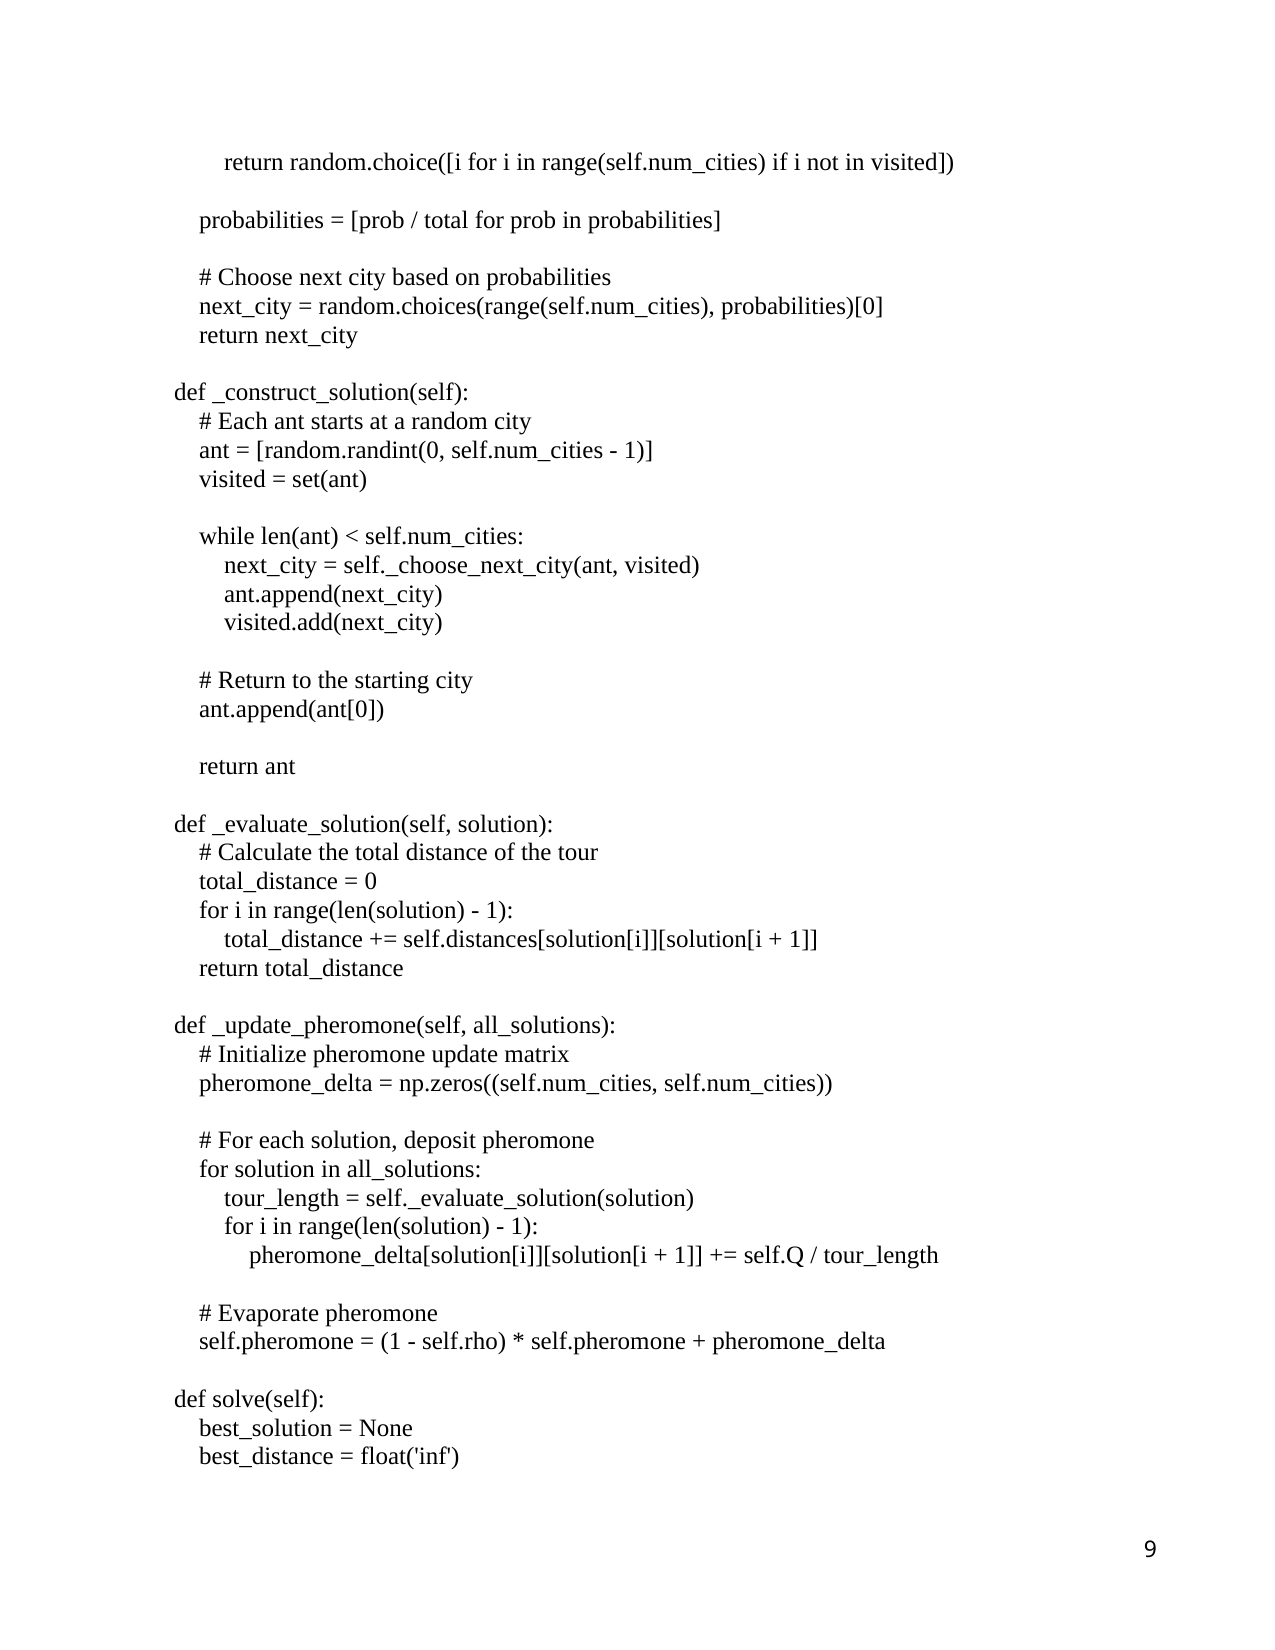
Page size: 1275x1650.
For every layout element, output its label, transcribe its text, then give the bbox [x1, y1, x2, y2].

text # Choose next city based on probabilities [199, 262, 1200, 291]
text self.pheromone = (1 - self.rho) * self.pheromone + pheromone_delta [199, 1326, 1200, 1355]
text return random.choice([i for i in range(self.num_cities) if i not in visited]) probabilities = [prob / total for prob in probabilities] [199, 147, 1027, 234]
text total_distance += self.distances[solution[i]][solution[i + 1]] return total_distance [199, 924, 856, 981]
text pheromone_delta[solution[i]][solution[i + 1]] += self.Q / tour_length [249, 1240, 1200, 1269]
text ant = [random.randint(0, self.num_cities - 1)] visited = set(ant) [199, 435, 668, 492]
text # Each ant starts at a random city [199, 406, 1200, 435]
text # Evaporate pheromone [199, 1298, 1200, 1326]
text # Calculate the total distance of the tour total_distance = 0 [199, 837, 615, 895]
text def solve(self): best_solution = None best_distance = float('inf') [174, 1384, 460, 1470]
text def _evaluate_solution(self, solution): [174, 809, 1200, 837]
text tour_length = self._evaluate_solution(solution) for i in range(len(solution) - 1): [224, 1183, 718, 1240]
text # For each solution, deposit pheromone for solution in all_solutions: [199, 1125, 615, 1183]
text pheromone_delta = np.zeros((self.num_cities, self.num_cities)) [199, 1068, 1200, 1096]
text def _update_pheromone(self, all_solutions): # Initialize pheromone update matrix [174, 1010, 617, 1068]
text def _construct_solution(self): [174, 377, 1200, 406]
text # Return to the starting city ant.append(ant[0]) [199, 665, 615, 722]
text for i in range(len(solution) - 1): [199, 895, 1200, 924]
text next_city = random.choices(range(self.num_cities), probabilities)[0] return next_city [199, 291, 906, 349]
text return ant [199, 751, 1200, 780]
text visited.add(next_city) [224, 607, 1200, 636]
text next_city = self._choose_next_city(ant, visited) ant.append(next_city) [224, 550, 746, 607]
text while len(ant) < self.num_cities: [199, 521, 1200, 550]
